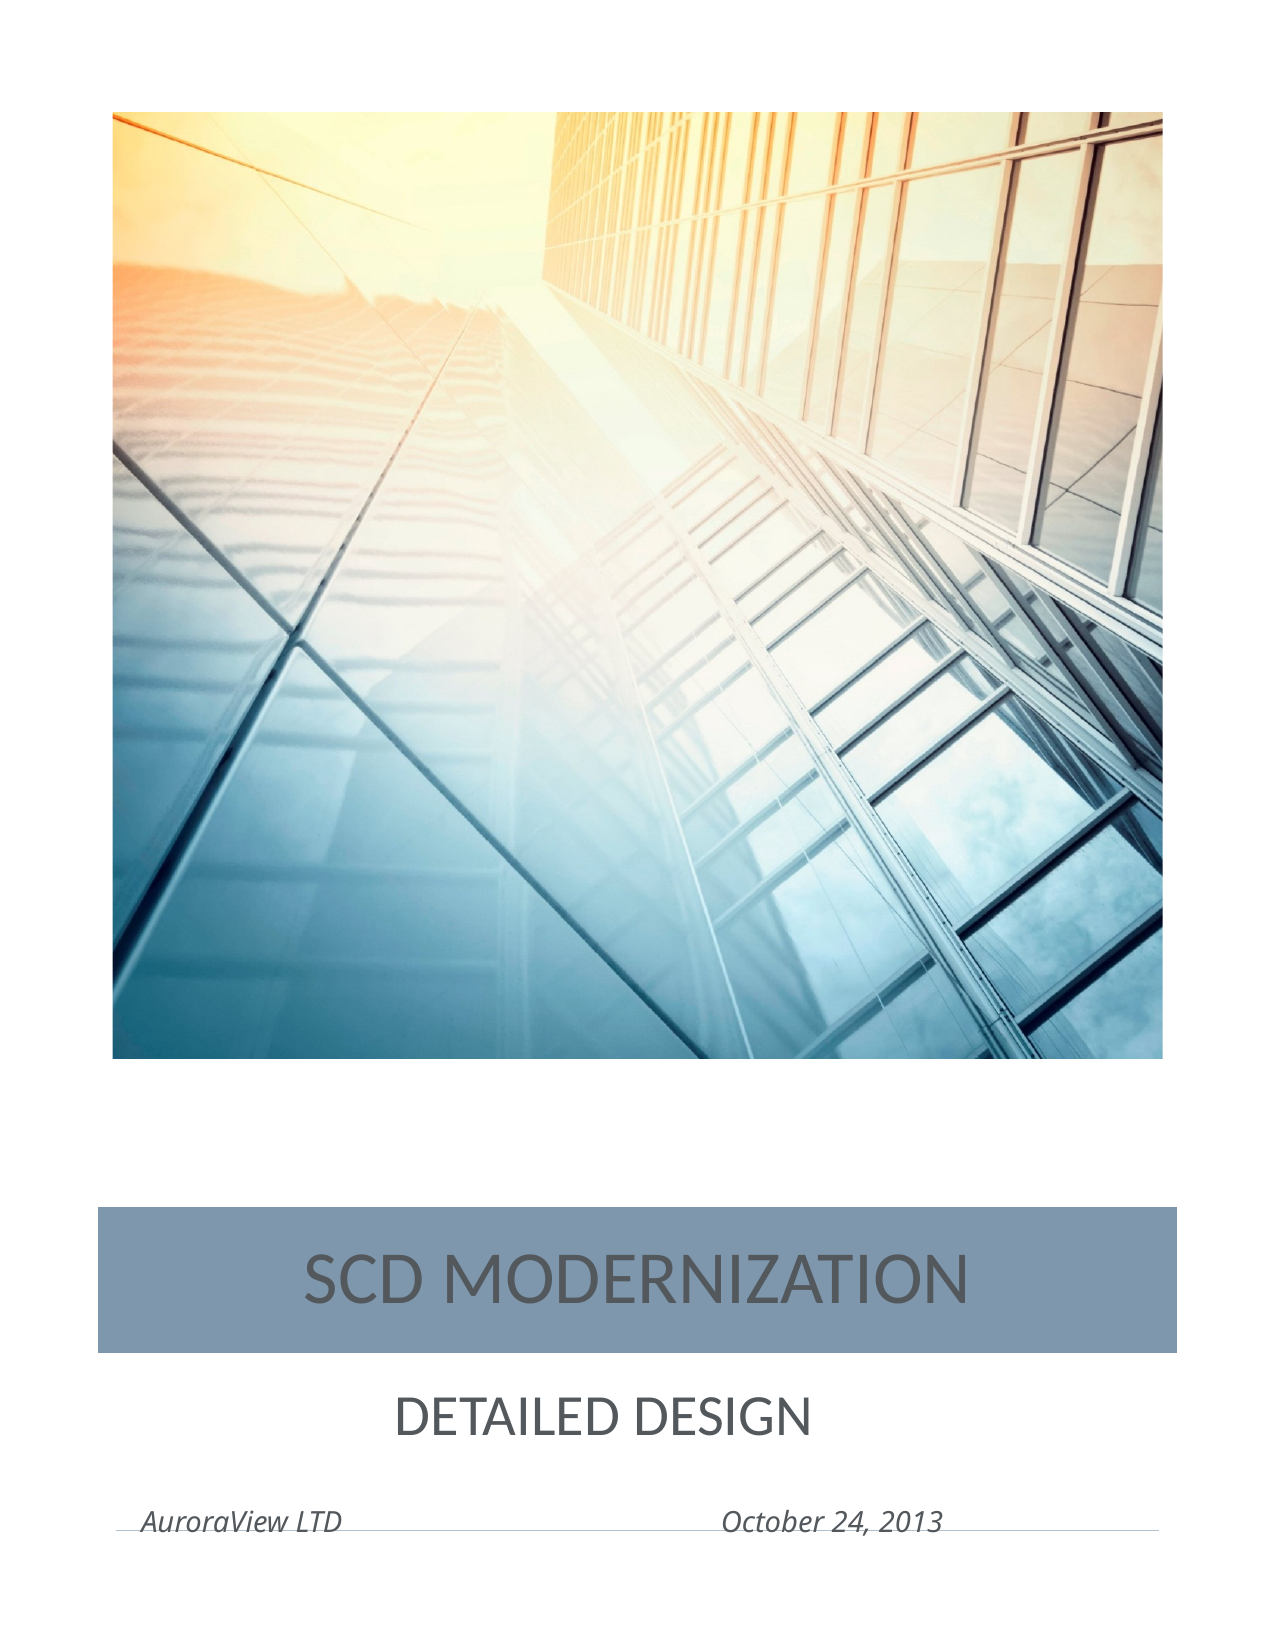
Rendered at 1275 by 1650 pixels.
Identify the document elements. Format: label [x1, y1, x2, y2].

picture [112, 112, 1163, 1059]
